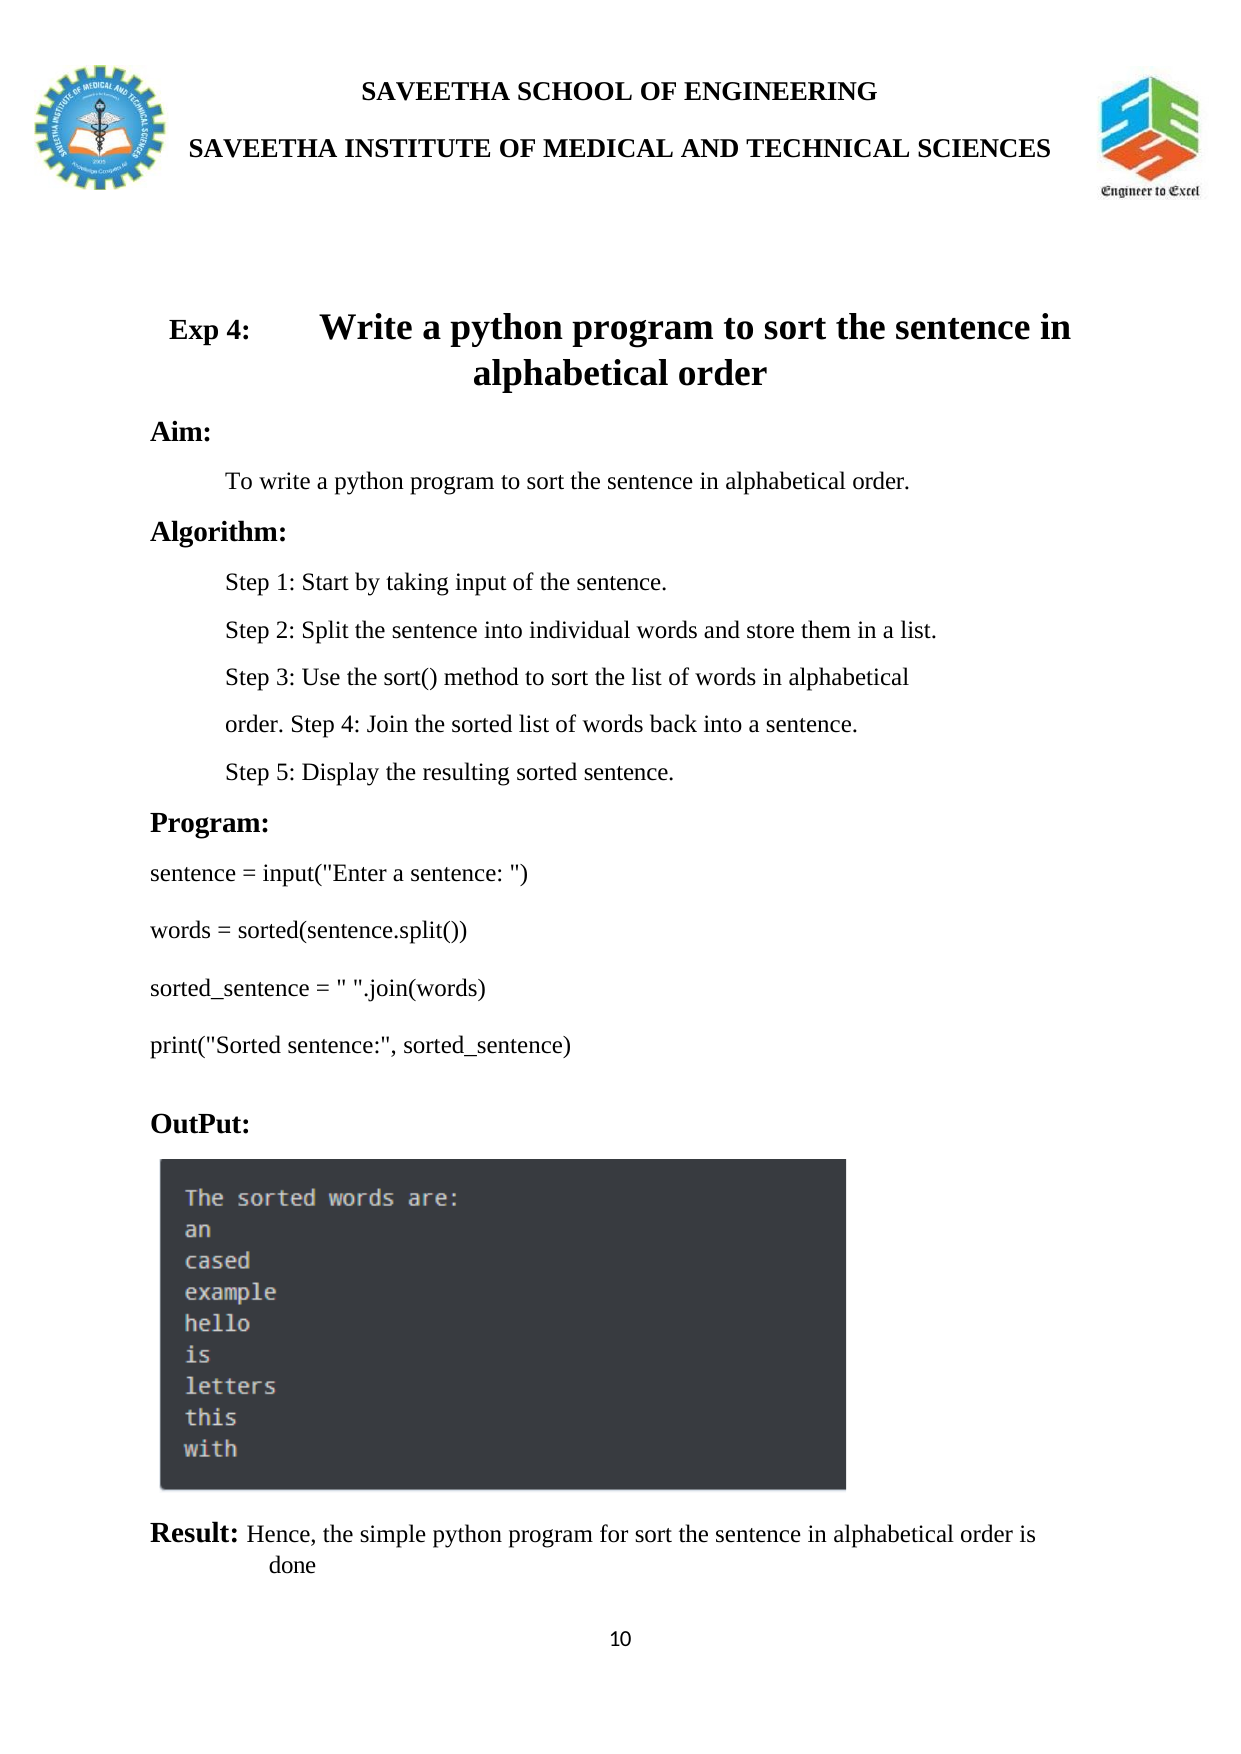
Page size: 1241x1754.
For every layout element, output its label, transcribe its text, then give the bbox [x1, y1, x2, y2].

text Step 5: Display the resulting sorted sentence. [225, 757, 1165, 786]
picture [159, 1159, 847, 1177]
subtitle Exp 4: Write a python program to sort the sentence in alphabetical order [169, 304, 1071, 394]
subtitle Aim: [150, 414, 1165, 447]
text Step 1: Start by taking input of the sentence. [225, 567, 1165, 596]
text sentence = input("Enter a sentence: ") words = sorted(sentence.split()) sorted_sentence = " ".join(words) print("Sorted sentence:", sorted_sentence) [150, 858, 573, 1059]
text To write a python program to sort the sentence in alphabetical order. [225, 466, 1165, 495]
picture [1096, 66, 1209, 200]
subtitle Algorithm: [150, 514, 1165, 548]
text Step 2: Split the sentence into individual words and store them in a list. Step 3: Use the sort() method to sort the list of words in alphabetical order. Step 4: Join the sorted list of words back into a sentence. [225, 615, 974, 738]
picture [34, 65, 169, 190]
subtitle OutPut: [150, 1106, 1165, 1140]
text Result: Hence, the simple python program for sort the sentence in alphabetical order is done [150, 1177, 1057, 1579]
subtitle Program: [150, 805, 1165, 838]
